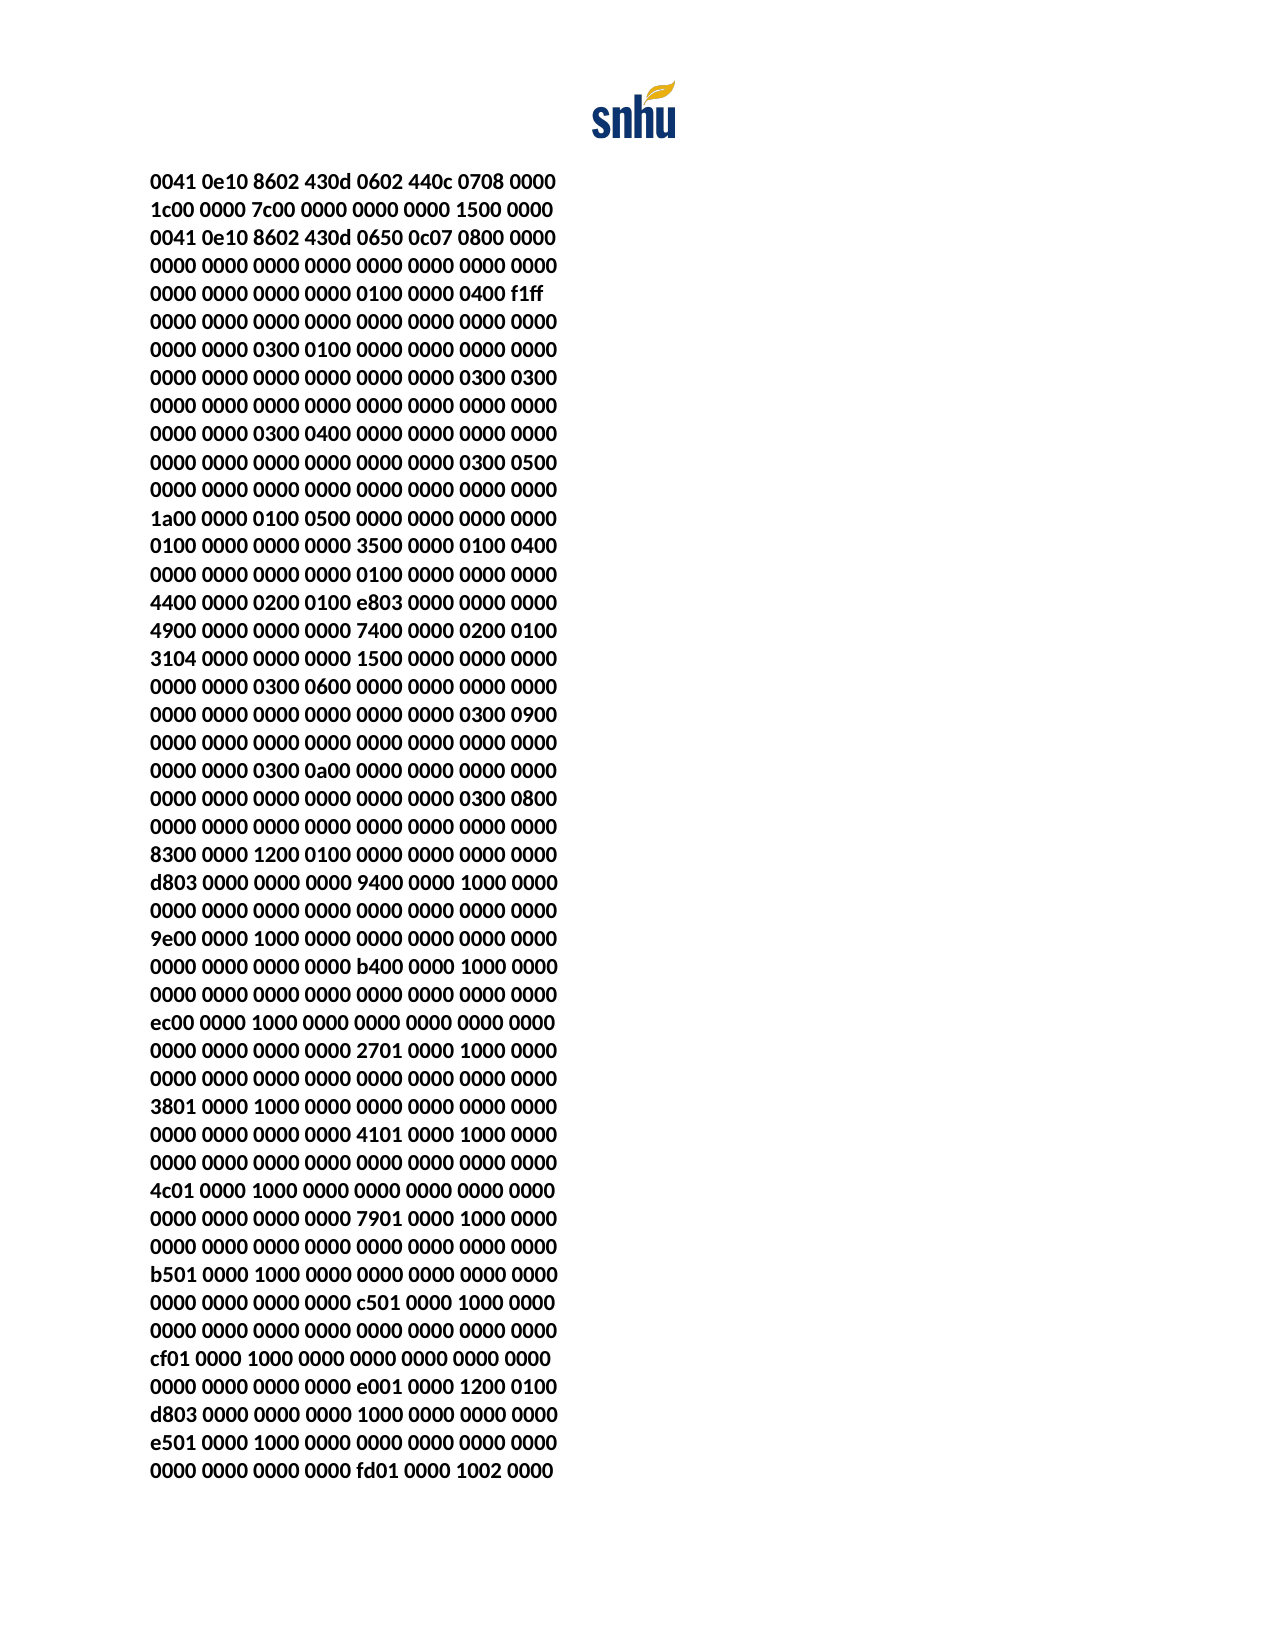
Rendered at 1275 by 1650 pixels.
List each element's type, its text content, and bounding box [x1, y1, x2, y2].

text d803 0000 0000 0000 9400 0000 1000 0000 [150, 868, 1125, 896]
text e501 0000 1000 0000 0000 0000 0000 0000 [150, 1428, 1125, 1456]
text cf01 0000 1000 0000 0000 0000 0000 0000 [150, 1344, 1125, 1372]
text 0000 0000 0300 0400 0000 0000 0000 0000 [150, 419, 1125, 448]
text 0000 0000 0000 0000 0000 0000 0000 0000 [150, 896, 1125, 924]
text 0000 0000 0000 0000 2701 0000 1000 0000 [150, 1036, 1125, 1064]
text 0000 0000 0000 0000 0000 0000 0000 0000 [150, 1316, 1125, 1344]
text 1a00 0000 0100 0500 0000 0000 0000 0000 [150, 504, 1125, 532]
text 0000 0000 0000 0000 7901 0000 1000 0000 [150, 1204, 1125, 1232]
text 0000 0000 0000 0000 0000 0000 0000 0000 [150, 1232, 1125, 1260]
text d803 0000 0000 0000 1000 0000 0000 0000 [150, 1400, 1125, 1428]
text 0000 0000 0000 0000 0000 0000 0300 0500 [150, 448, 1125, 476]
text 0000 0000 0000 0000 0000 0000 0300 0900 [150, 700, 1125, 728]
text 4400 0000 0200 0100 e803 0000 0000 0000 [150, 588, 1125, 616]
text 0000 0000 0000 0000 0000 0000 0000 0000 [150, 476, 1125, 504]
text 0000 0000 0000 0000 0000 0000 0000 0000 [150, 1064, 1125, 1092]
text 0000 0000 0000 0000 0000 0000 0000 0000 [150, 307, 1125, 336]
text 0000 0000 0000 0000 b400 0000 1000 0000 [150, 952, 1125, 980]
text 0041 0e10 8602 430d 0602 440c 0708 0000 [150, 167, 1125, 195]
text 0000 0000 0000 0000 0100 0000 0400 f1ff [150, 279, 1125, 307]
text 0000 0000 0000 0000 0000 0000 0000 0000 [150, 980, 1125, 1008]
text 0000 0000 0000 0000 0000 0000 0000 0000 [150, 812, 1125, 840]
text 0000 0000 0300 0100 0000 0000 0000 0000 [150, 336, 1125, 363]
text 0000 0000 0000 0000 fd01 0000 1002 0000 [150, 1456, 1125, 1484]
text 0000 0000 0000 0000 0000 0000 0000 0000 [150, 728, 1125, 756]
text 0000 0000 0000 0000 4101 0000 1000 0000 [150, 1120, 1125, 1148]
text 0000 0000 0300 0a00 0000 0000 0000 0000 [150, 756, 1125, 784]
text ec00 0000 1000 0000 0000 0000 0000 0000 [150, 1008, 1125, 1036]
text 0000 0000 0300 0600 0000 0000 0000 0000 [150, 672, 1125, 700]
text 0000 0000 0000 0000 0000 0000 0300 0300 [150, 363, 1125, 392]
text 0000 0000 0000 0000 e001 0000 1200 0100 [150, 1372, 1125, 1400]
text 4c01 0000 1000 0000 0000 0000 0000 0000 [150, 1176, 1125, 1204]
text 1c00 0000 7c00 0000 0000 0000 1500 0000 [150, 195, 1125, 223]
text b501 0000 1000 0000 0000 0000 0000 0000 [150, 1260, 1125, 1288]
text 0000 0000 0000 0000 0000 0000 0300 0800 [150, 784, 1125, 812]
text 0000 0000 0000 0000 0000 0000 0000 0000 [150, 1148, 1125, 1176]
text 9e00 0000 1000 0000 0000 0000 0000 0000 [150, 924, 1125, 952]
text 8300 0000 1200 0100 0000 0000 0000 0000 [150, 840, 1125, 868]
text 0000 0000 0000 0000 0000 0000 0000 0000 [150, 251, 1125, 279]
text 4900 0000 0000 0000 7400 0000 0200 0100 [150, 616, 1125, 644]
picture [573, 75, 702, 147]
text 3801 0000 1000 0000 0000 0000 0000 0000 [150, 1092, 1125, 1120]
text 0000 0000 0000 0000 c501 0000 1000 0000 [150, 1288, 1125, 1316]
text 0000 0000 0000 0000 0100 0000 0000 0000 [150, 560, 1125, 588]
text 3104 0000 0000 0000 1500 0000 0000 0000 [150, 644, 1125, 672]
text 0000 0000 0000 0000 0000 0000 0000 0000 [150, 392, 1125, 419]
text 0100 0000 0000 0000 3500 0000 0100 0400 [150, 532, 1125, 560]
text 0041 0e10 8602 430d 0650 0c07 0800 0000 [150, 223, 1125, 251]
